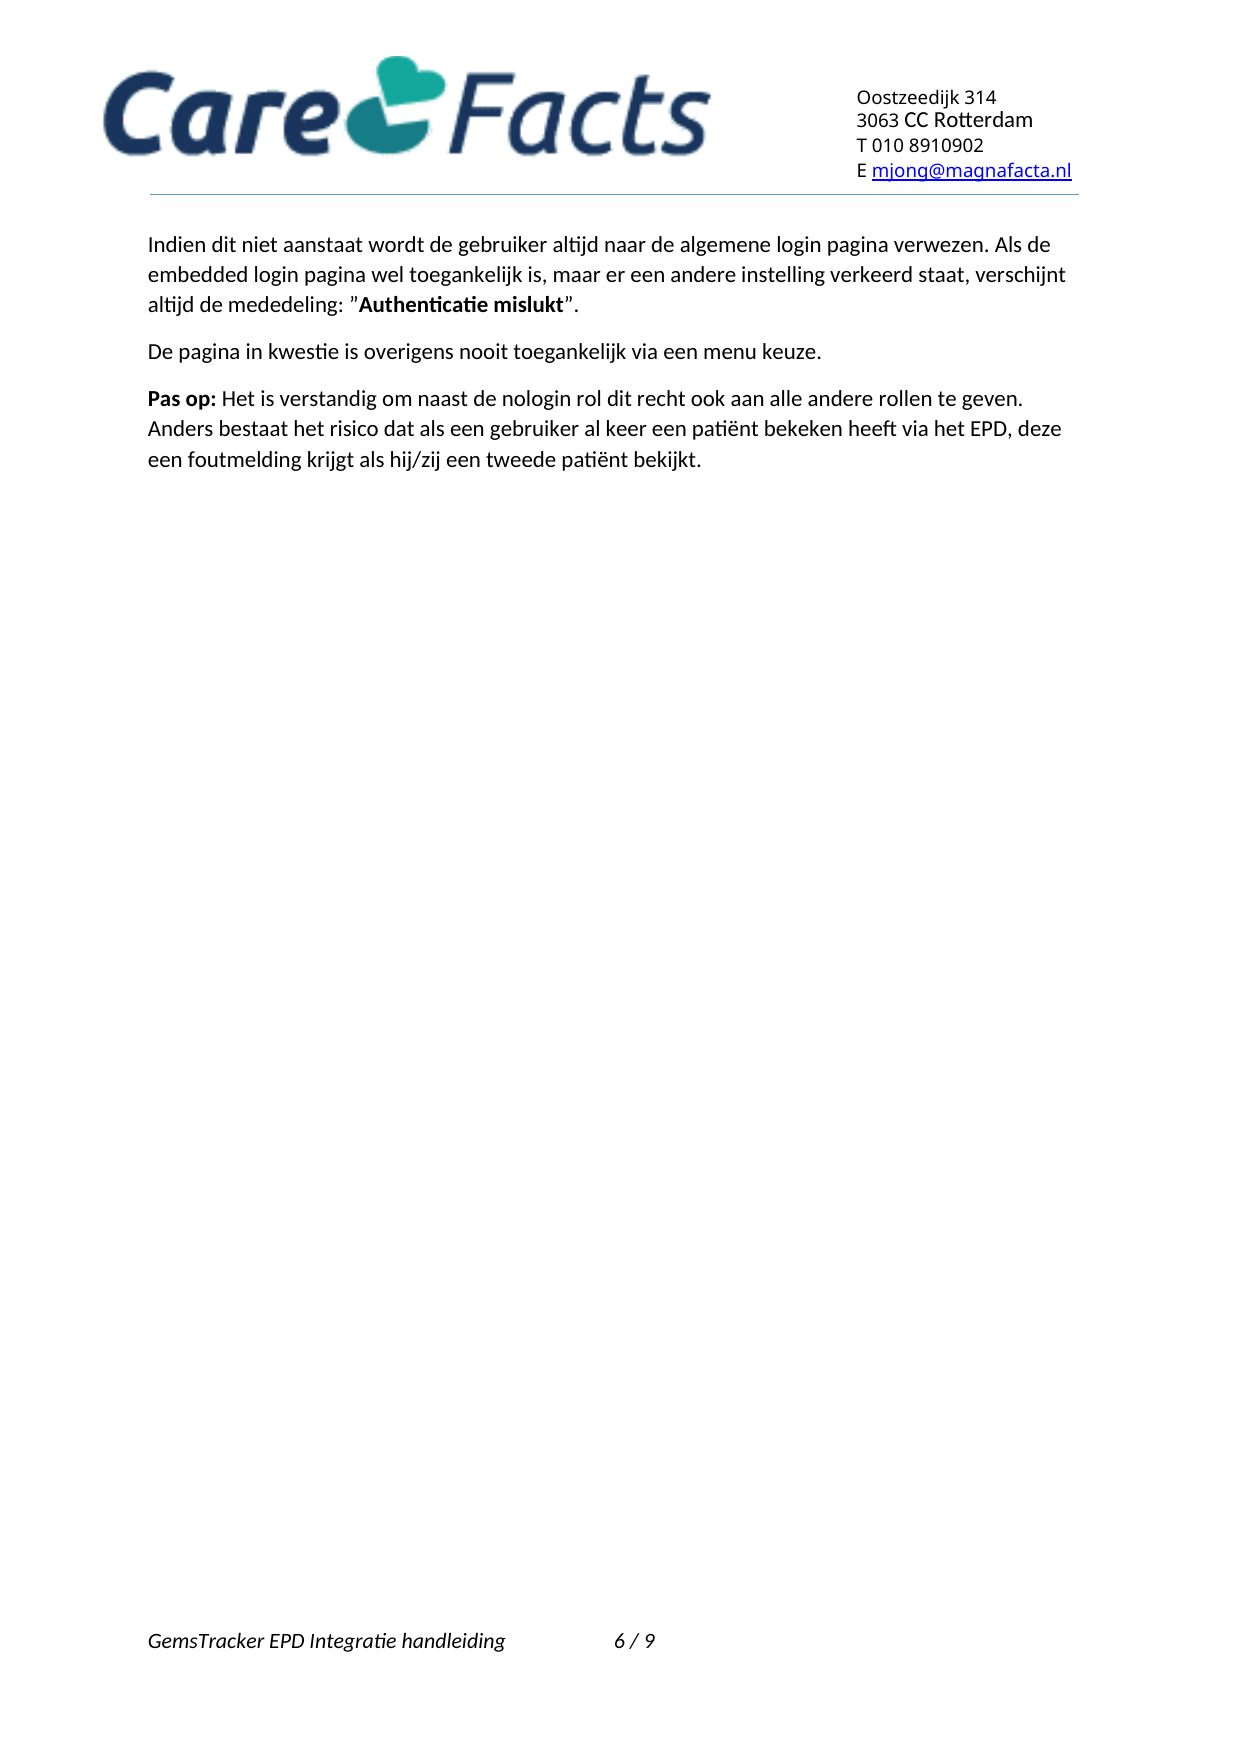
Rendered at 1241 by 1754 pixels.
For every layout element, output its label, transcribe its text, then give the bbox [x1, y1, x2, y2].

text De pagina in kwestie is overigens nooit toegankelijk via een menu keuze. [148, 337, 1093, 366]
picture [102, 56, 716, 159]
text Indien dit niet aanstaat wordt de gebruiker altijd naar de algemene login pagina verwezen. Als de embedded login pagina wel toegankelijk is, maar er een andere instelling verkeerd staat, verschijnt altijd de mededeling: ”Authenticatie mislukt”. [148, 230, 1093, 319]
text Pas op: Het is verstandig om naast de nologin rol dit recht ook aan alle andere rollen te geven. Anders bestaat het risico dat als een gebruiker al keer een patiënt bekeken heeft via het EPD, deze een foutmelding krijgt als hij/zij een tweede patiënt bekijkt. [148, 384, 1093, 473]
